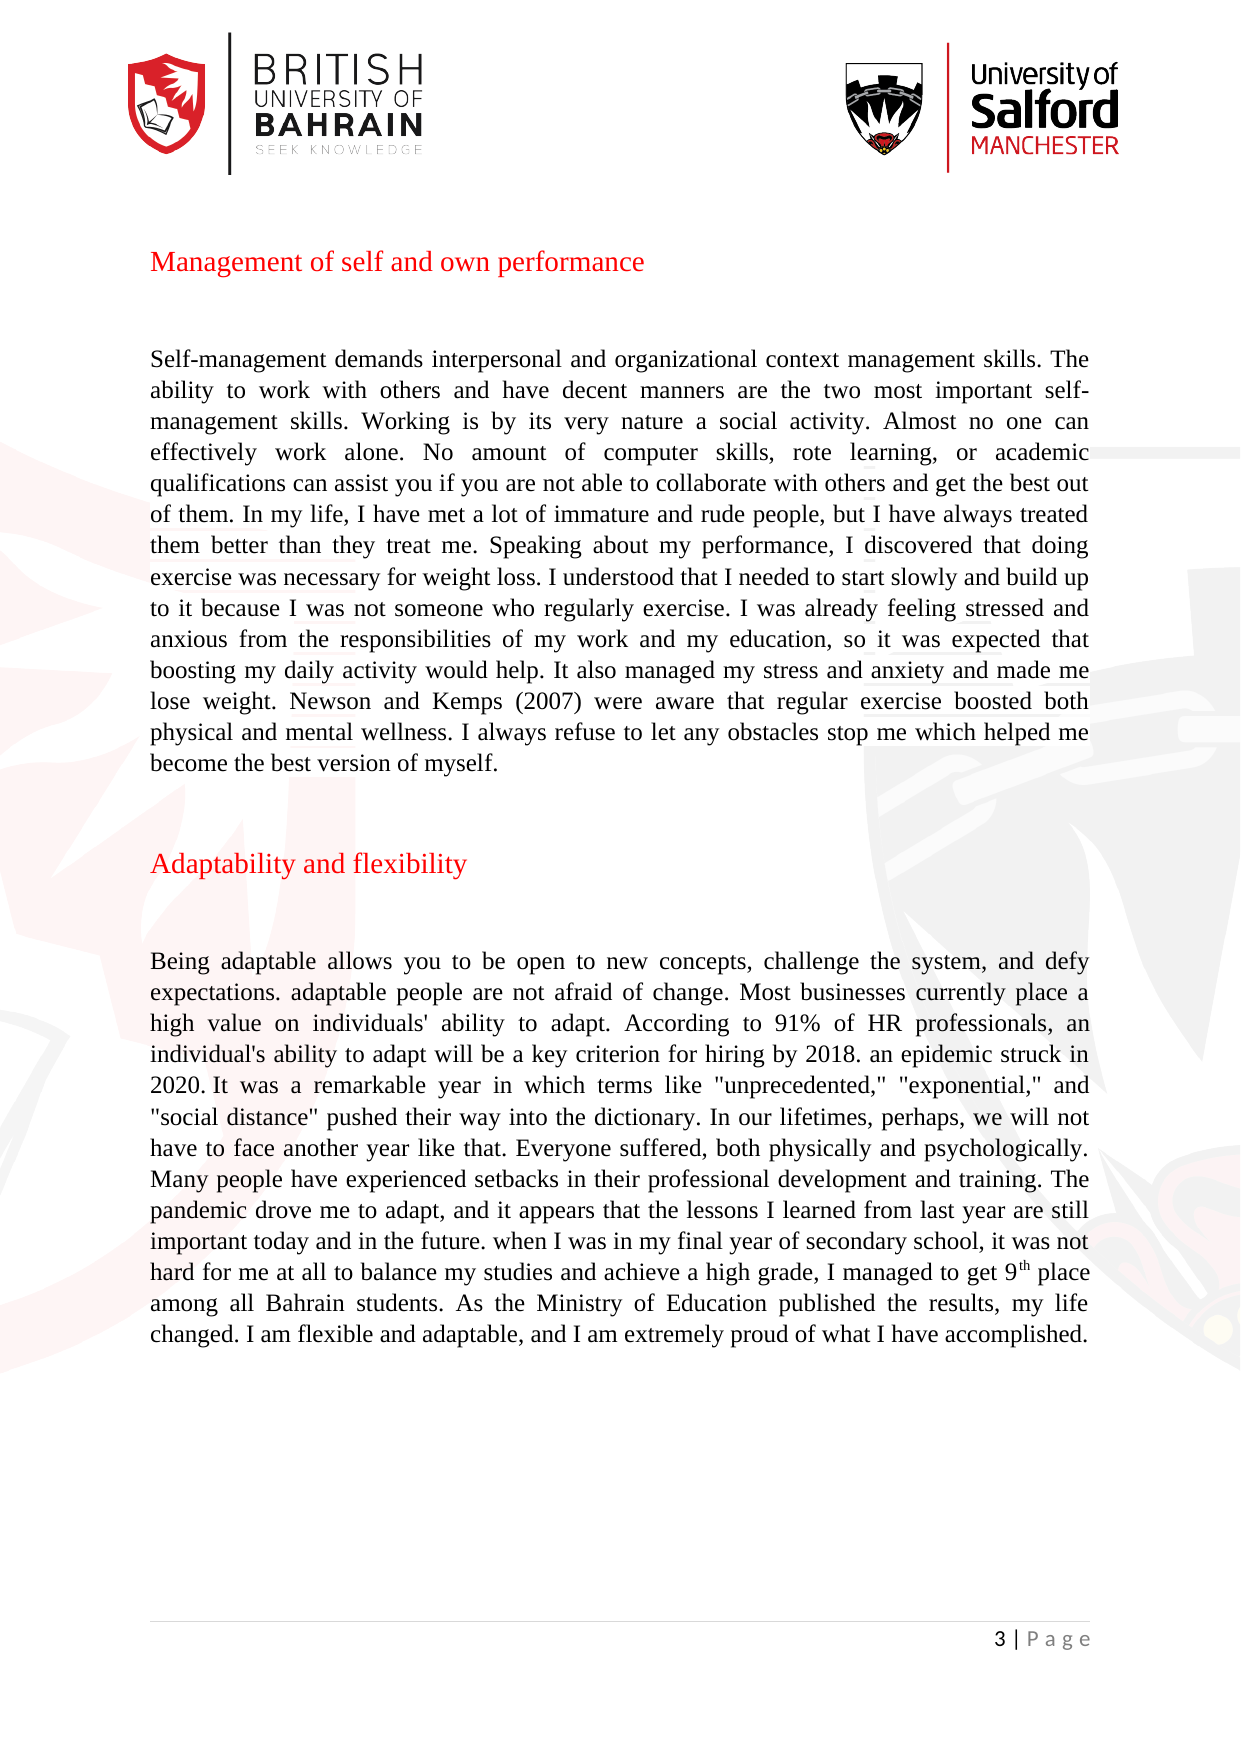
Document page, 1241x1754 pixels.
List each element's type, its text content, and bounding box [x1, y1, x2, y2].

text Adaptability and flexibility [150, 846, 1090, 879]
picture [0, 0, 1241, 1544]
text Being adaptable allows you to be open to new concepts, challenge the system, and defy expectations. adaptable people are not afraid of change. Most businesses currently place a high value on individuals' ability to adapt. According to 91% of HR professionals, an individual's ability to adapt will be a key criterion for hiring by 2018. an epidemic struck in 2020. It was a remarkable year in which terms like "unprecedented," "exponential," and "social distance" pushed their way into the dictionary. In our lifetimes, perhaps, we will not have to face another year like that. Everyone suffered, both physically and psychologically. Many people have experienced setbacks in their professional development and training. The pandemic drove me to adapt, and it appears that the lessons I learned from last year are still important today and in the future. when I was in my final year of secondary school, it was not hard for me at all to balance my studies and achieve a high grade, I managed to get 9th place among all Bahrain students. As the Ministry of Education published the results, my life changed. I am flexible and adaptable, and I am extremely proud of what I have accomplished. [150, 946, 1090, 1348]
text Management of self and own performance [150, 244, 1090, 277]
